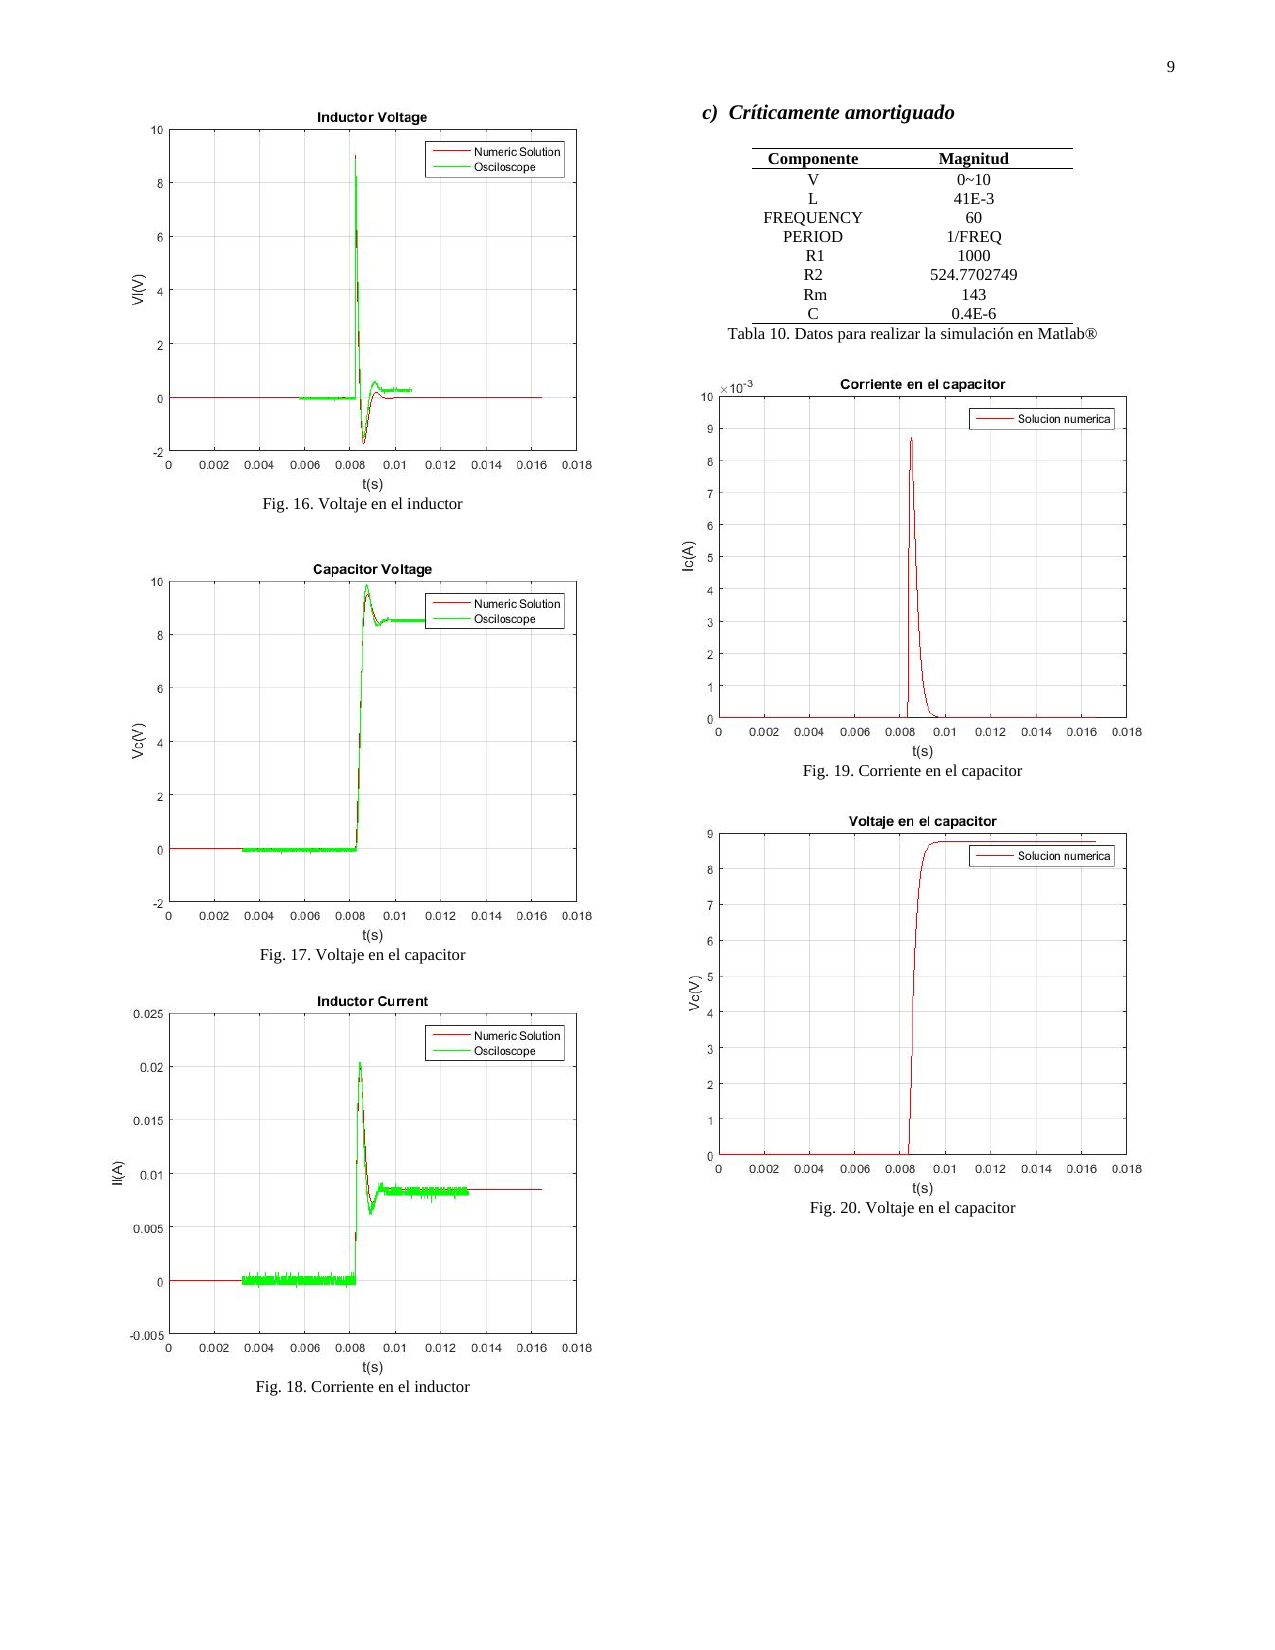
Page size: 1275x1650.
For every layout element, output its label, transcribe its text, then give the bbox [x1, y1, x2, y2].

picture [650, 367, 1175, 761]
text Tabla 10. Datos para realizar la simulación en Matlab® [650, 324, 1175, 343]
table_cell C [752, 304, 874, 323]
text Fig. 16. Voltaje en el inductor [100, 494, 625, 513]
text Fig. 18. Corriente en el inductor [100, 1377, 625, 1396]
picture [100, 100, 625, 494]
table_cell 0~10 41E-3 60 1/FREQ 1000 524.7702749 143 [874, 169, 1073, 303]
picture [100, 551, 625, 945]
text Fig. 17. Voltaje en el capacitor [100, 945, 625, 964]
picture [100, 983, 625, 1377]
text Fig. 20. Voltaje en el capacitor [650, 1198, 1175, 1217]
picture [650, 803, 1175, 1198]
table_header Componente [752, 149, 874, 168]
table_cell V L FREQUENCY PERIOD R1 R2 Rm [752, 169, 874, 303]
subtitle Críticamente amortiguado [650, 100, 1175, 124]
text Fig. 19. Corriente en el capacitor [650, 761, 1175, 780]
table_header Magnitud [874, 149, 1073, 168]
table_cell 0.4E-6 [874, 304, 1073, 323]
